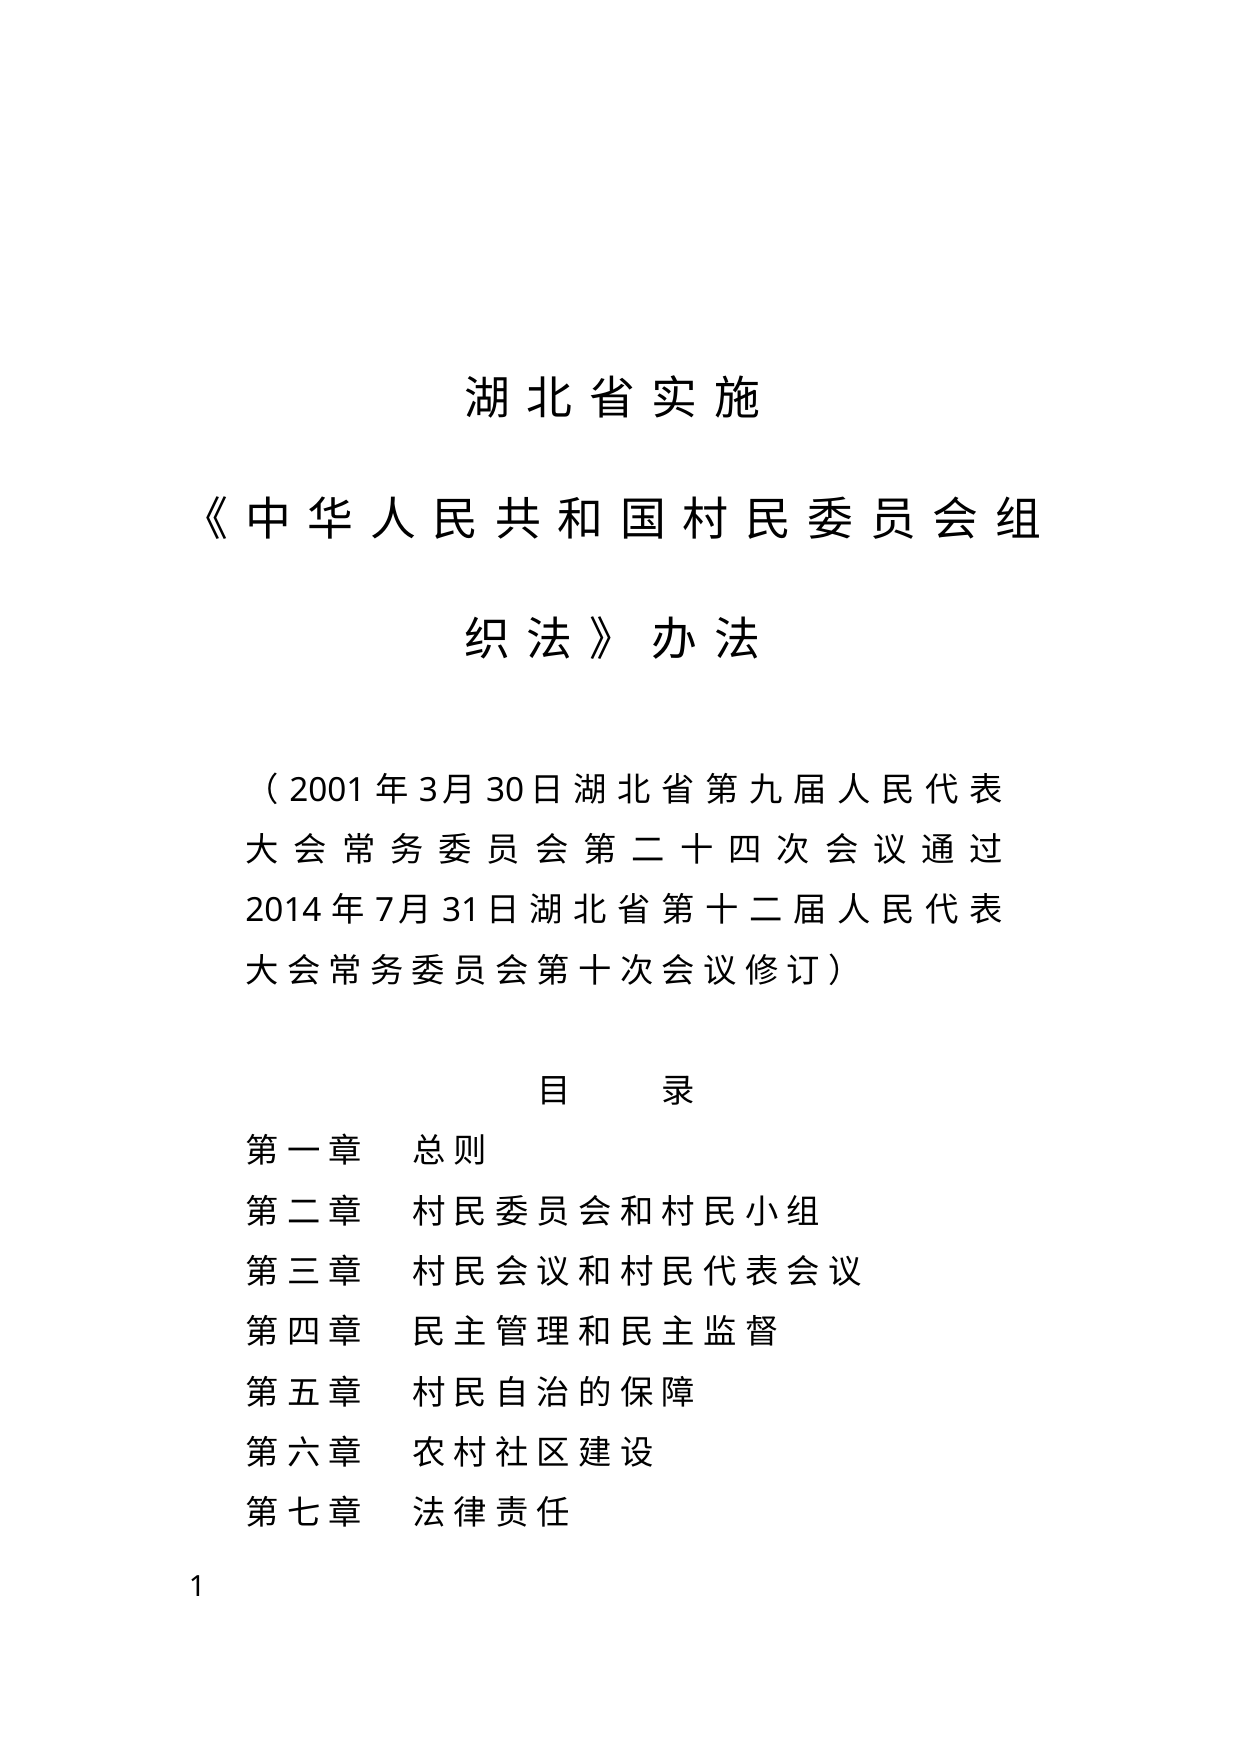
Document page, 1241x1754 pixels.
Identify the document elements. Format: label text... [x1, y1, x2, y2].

text 第三章 村民会议和村民代表会议 [162, 1239, 1078, 1299]
text 第一章 总则 [162, 1118, 1078, 1178]
text 目 录 [162, 1058, 1078, 1118]
text （2001年3月30日湖北省第九届人民代表大会常务委员会第二十四次会议通过 2014年7月31日湖北省第十二届人民代表大会常务委员会第十次会议修订） [228, 756, 1012, 998]
text 第六章 农村社区建设 [162, 1420, 1078, 1480]
text 第二章 村民委员会和村民小组 [162, 1178, 1078, 1239]
text 第四章 民主管理和民主监督 [162, 1299, 1078, 1359]
text 《中华人民共和国村民委员会组织法》办法 [162, 455, 1078, 696]
text 第七章 法律责任 [162, 1480, 1078, 1540]
text 湖北省实施 [162, 334, 1078, 455]
text 第五章 村民自治的保障 [162, 1359, 1078, 1420]
